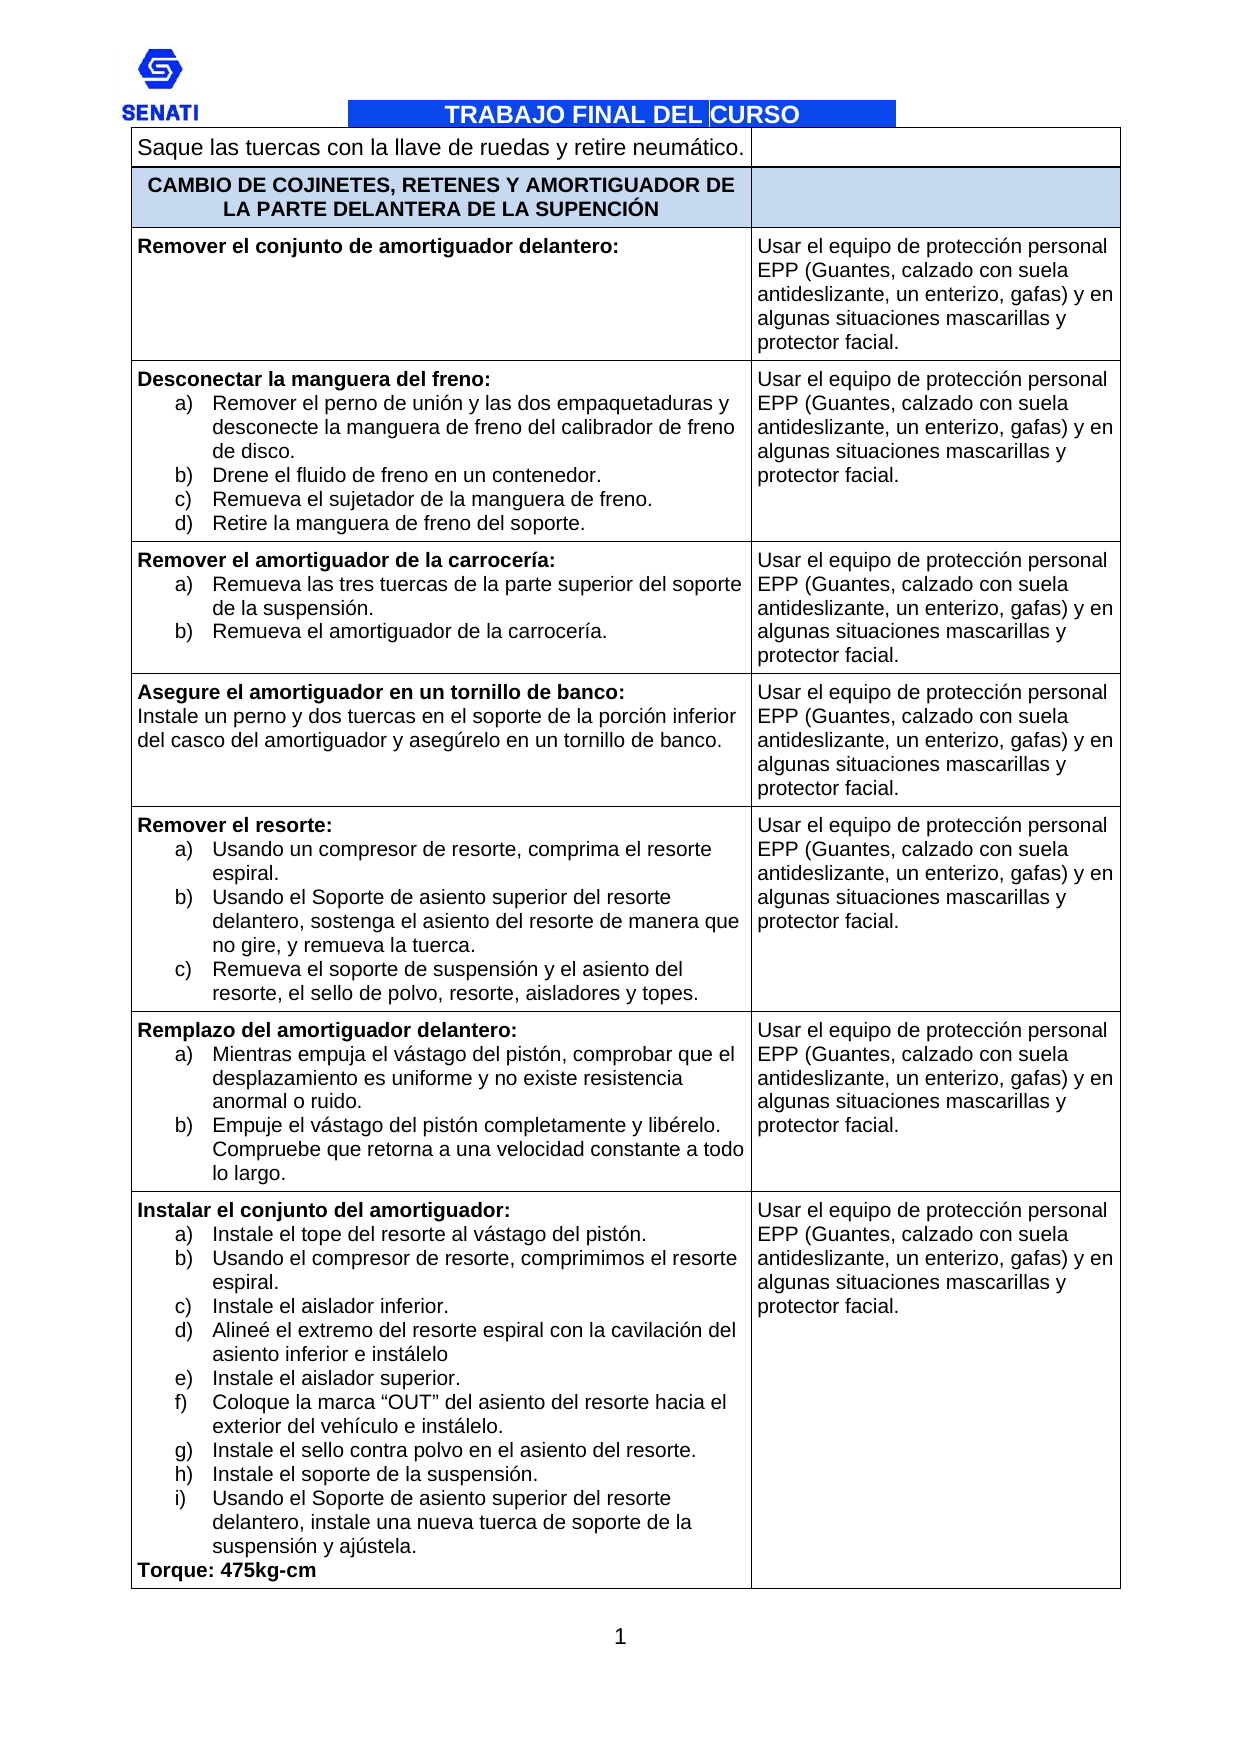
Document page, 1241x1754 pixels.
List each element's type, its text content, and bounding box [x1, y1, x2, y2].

table_cell [752, 168, 1120, 227]
table_cell Remplazo del amortiguador delantero: Mientras empuja el vástago del pistón, comprobar que el desplazamiento es uniforme y no existe resistencia anormal o ruido. Empuje el vástago del pistón completamente y libérelo. Compruebe que retorna a una velocidad constante a todo lo largo. [132, 1012, 751, 1191]
table_cell Saque las tuercas con la llave de ruedas y retire neumático. [132, 128, 751, 166]
table_cell Instalar el conjunto del amortiguador: Instale el tope del resorte al vástago del pistón. Usando el compresor de resorte, comprimimos el resorte espiral. Instale el aislador inferior. Alineé el extremo del resorte espiral con la cavilación del asiento inferior e instálelo Instale el aislador superior. Coloque la marca “OUT” del asiento del resorte hacia el exterior del vehículo e instálelo. Instale el sello contra polvo en el asiento del resorte. Instale el soporte de la suspensión. Usando el Soporte de asiento superior del resorte delantero, instale una nueva tuerca de soporte de la suspensión y ajústela. Torque: 475kg-cm [132, 1192, 751, 1587]
table_cell Remover el conjunto de amortiguador delantero: [132, 228, 751, 360]
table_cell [752, 228, 1120, 360]
table_cell Remover el resorte: Usando un compresor de resorte, comprima el resorte espiral. Usando el Soporte de asiento superior del resorte delantero, sostenga el asiento del resorte de manera que no gire, y remueva la tuerca. Remueva el soporte de suspensión y el asiento del resorte, el sello de polvo, resorte, aisladores y topes. [132, 807, 751, 1011]
picture [118, 46, 201, 124]
table_cell Desconectar la manguera del freno: Remover el perno de unión y las dos empaquetaduras y desconecte la manguera de freno del calibrador de freno de disco. Drene el fluido de freno en un contenedor. Remueva el sujetador de la manguera de freno. Retire la manguera de freno del soporte. [132, 361, 751, 541]
table_cell Remover el amortiguador de la carrocería: Remueva las tres tuercas de la parte superior del soporte de la suspensión. Remueva el amortiguador de la carrocería. [132, 542, 751, 673]
table_cell CAMBIO DE COJINETES, RETENES Y AMORTIGUADOR DE LA PARTE DELANTERA DE LA SUPENCIÓN [132, 168, 751, 227]
table_cell Asegure el amortiguador en un tornillo de banco: Instale un perno y dos tuercas en el soporte de la porción inferior del casco del amortiguador y asegúrelo en un tornillo de banco. [132, 674, 751, 806]
table_cell [752, 128, 1120, 166]
